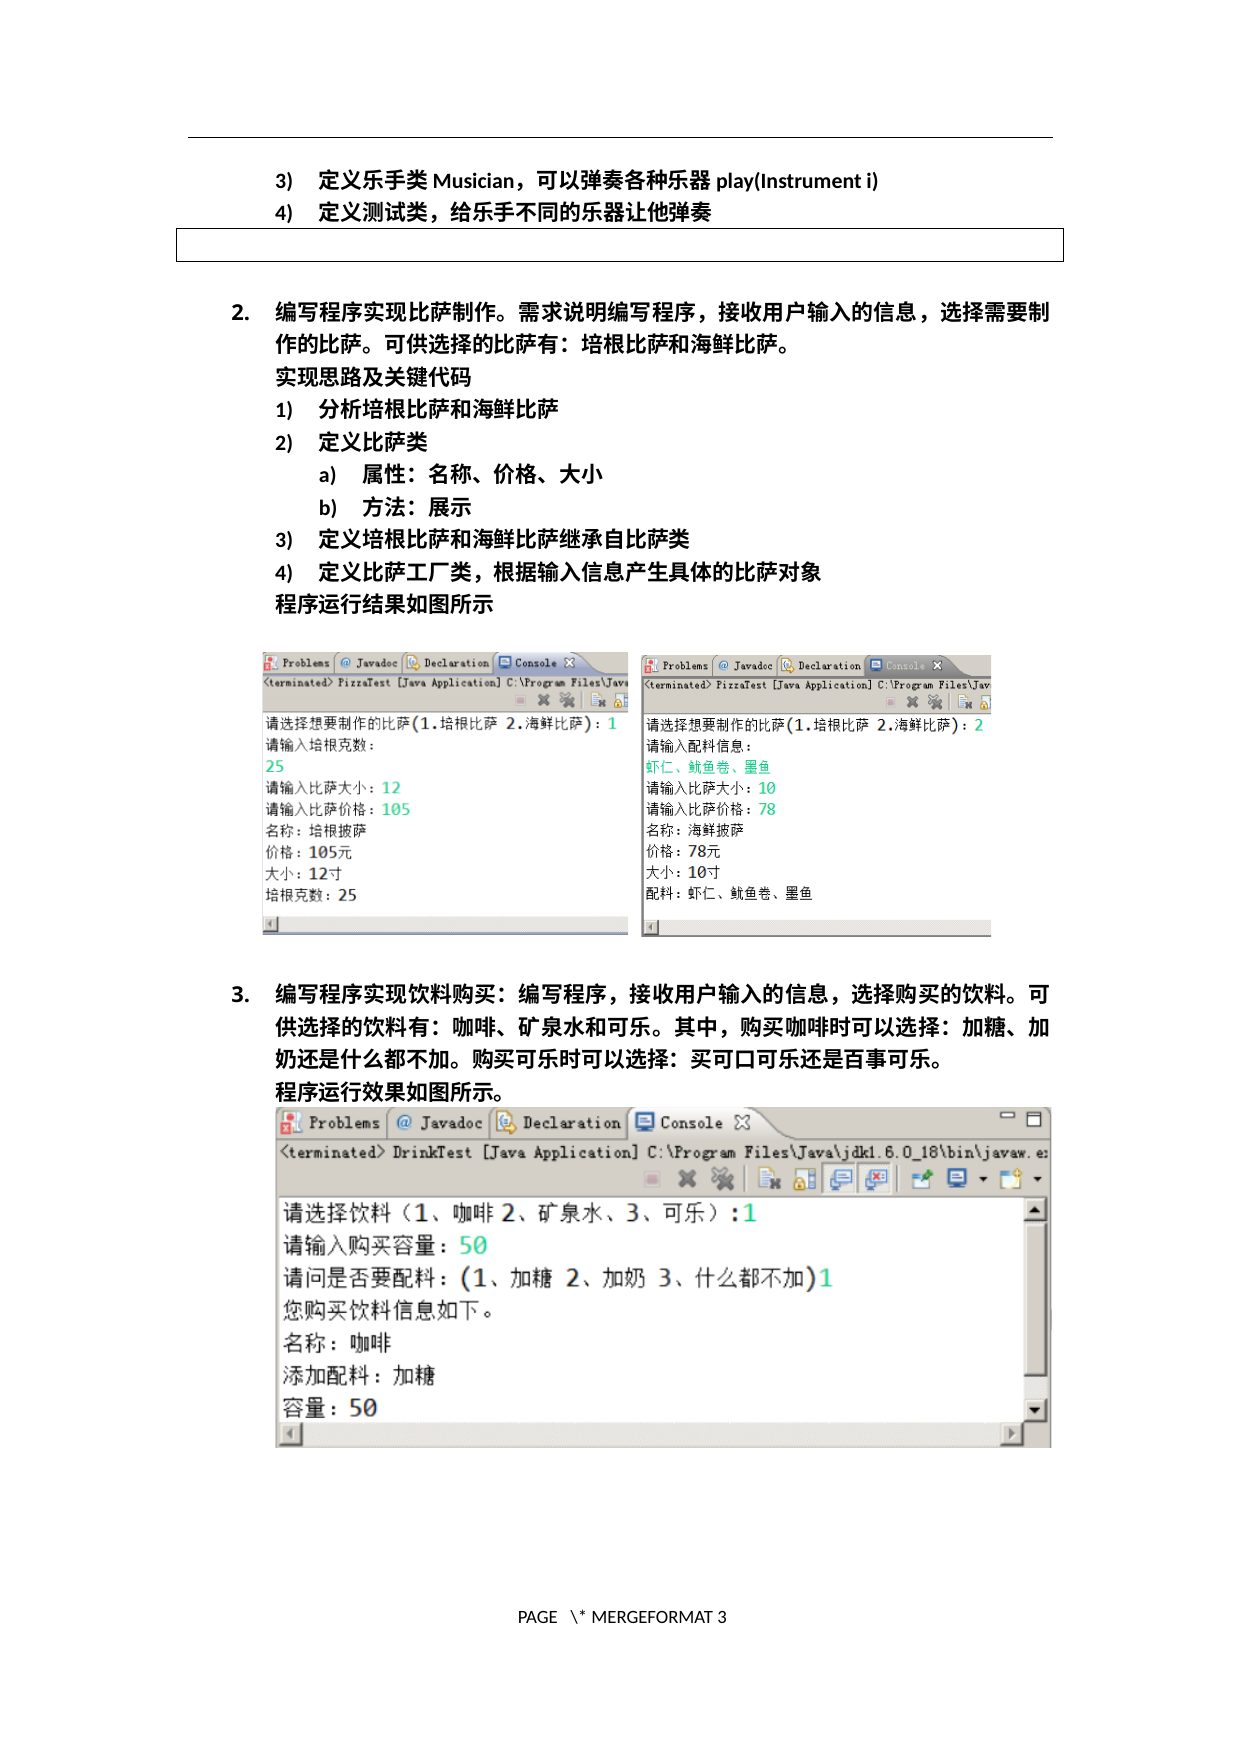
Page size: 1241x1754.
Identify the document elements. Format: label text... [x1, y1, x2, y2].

list 编写程序实现饮料购买：编写程序，接收用户输入的信息，选择购买的饮料。可供选择的饮料有：咖啡、矿泉水和可乐。其中，购买咖啡时可以选择：加糖、加奶还是什么都不加。购买可乐时可以选择：买可口可乐还是百事可乐。 [231, 977, 1053, 1074]
list 定义测试类，给乐手不同的乐器让他弹奏 [275, 195, 1053, 227]
text 实现思路及关键代码 [275, 359, 1053, 392]
list 编写程序实现比萨制作。需求说明编写程序，接收用户输入的信息，选择需要制作的比萨。可供选择的比萨有：培根比萨和海鲜比萨。 [231, 294, 1053, 359]
list 属性：名称、价格、大小 [319, 457, 1053, 489]
list 定义比萨类 [275, 424, 1053, 457]
list 定义培根比萨和海鲜比萨继承自比萨类 [275, 522, 1053, 554]
list 方法：展示 [319, 489, 1053, 522]
list 定义比萨工厂类，根据输入信息产生具体的比萨对象 [275, 554, 1053, 587]
text 程序运行效果如图所示。 [275, 1074, 1053, 1107]
list 分析培根比萨和海鲜比萨 [275, 392, 1053, 424]
list 定义乐手类Musician，可以弹奏各种乐器play(Instrument i) [275, 162, 1053, 195]
text 程序运行结果如图所示 [275, 587, 1053, 619]
picture [275, 1107, 1053, 1448]
picture [262, 652, 629, 937]
table_header [177, 229, 1063, 261]
picture [641, 655, 992, 937]
